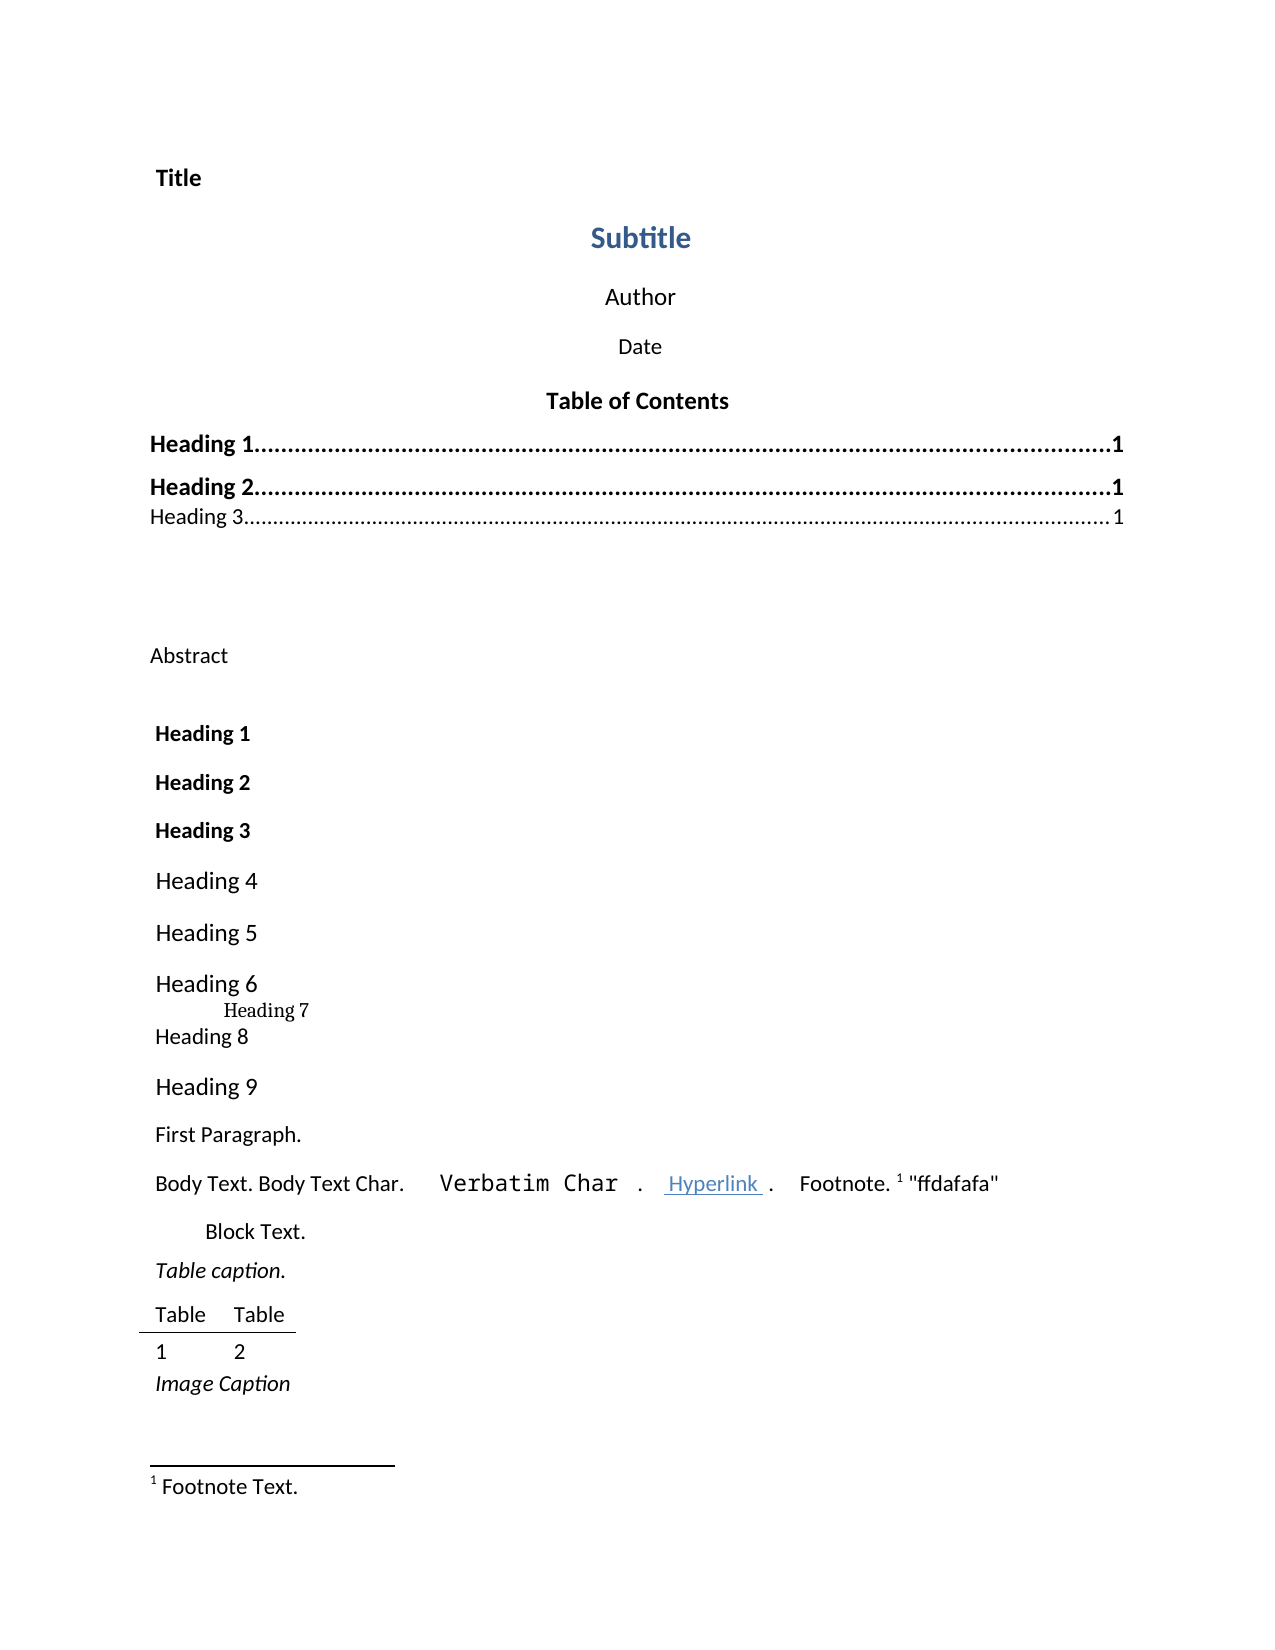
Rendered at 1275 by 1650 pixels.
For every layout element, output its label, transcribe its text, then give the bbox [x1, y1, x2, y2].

subtitle Heading 1 [150, 719, 1125, 747]
text First Paragraph. [150, 1121, 1125, 1149]
text Author [150, 281, 1125, 312]
subtitle Heading 9 [150, 1071, 1125, 1102]
text Heading 7 [219, 998, 1125, 1022]
table_header Table [139, 1296, 217, 1332]
table_cell 2 [217, 1333, 296, 1369]
text Body Text. Body Text Char. Verbatim Char . Hyperlink . Footnote. "ffdafafa" [150, 1167, 1125, 1199]
text Image Caption [150, 1369, 1125, 1397]
subtitle Heading 3 [150, 816, 1125, 844]
subtitle Heading 4 [150, 865, 1125, 896]
text Table caption. [150, 1256, 1125, 1284]
text Heading 8 [150, 1022, 1125, 1051]
table_cell 1 [139, 1333, 217, 1369]
text Date [150, 332, 1125, 361]
text Block Text. [200, 1217, 1075, 1245]
subtitle Subtitle [150, 218, 1125, 256]
subtitle Heading 5 [150, 917, 1125, 947]
subtitle Heading 6 [150, 968, 1125, 998]
text Abstract [150, 641, 1125, 669]
subtitle Heading 2 [150, 768, 1125, 796]
text Title [150, 162, 1125, 193]
table_header Table [217, 1296, 296, 1332]
